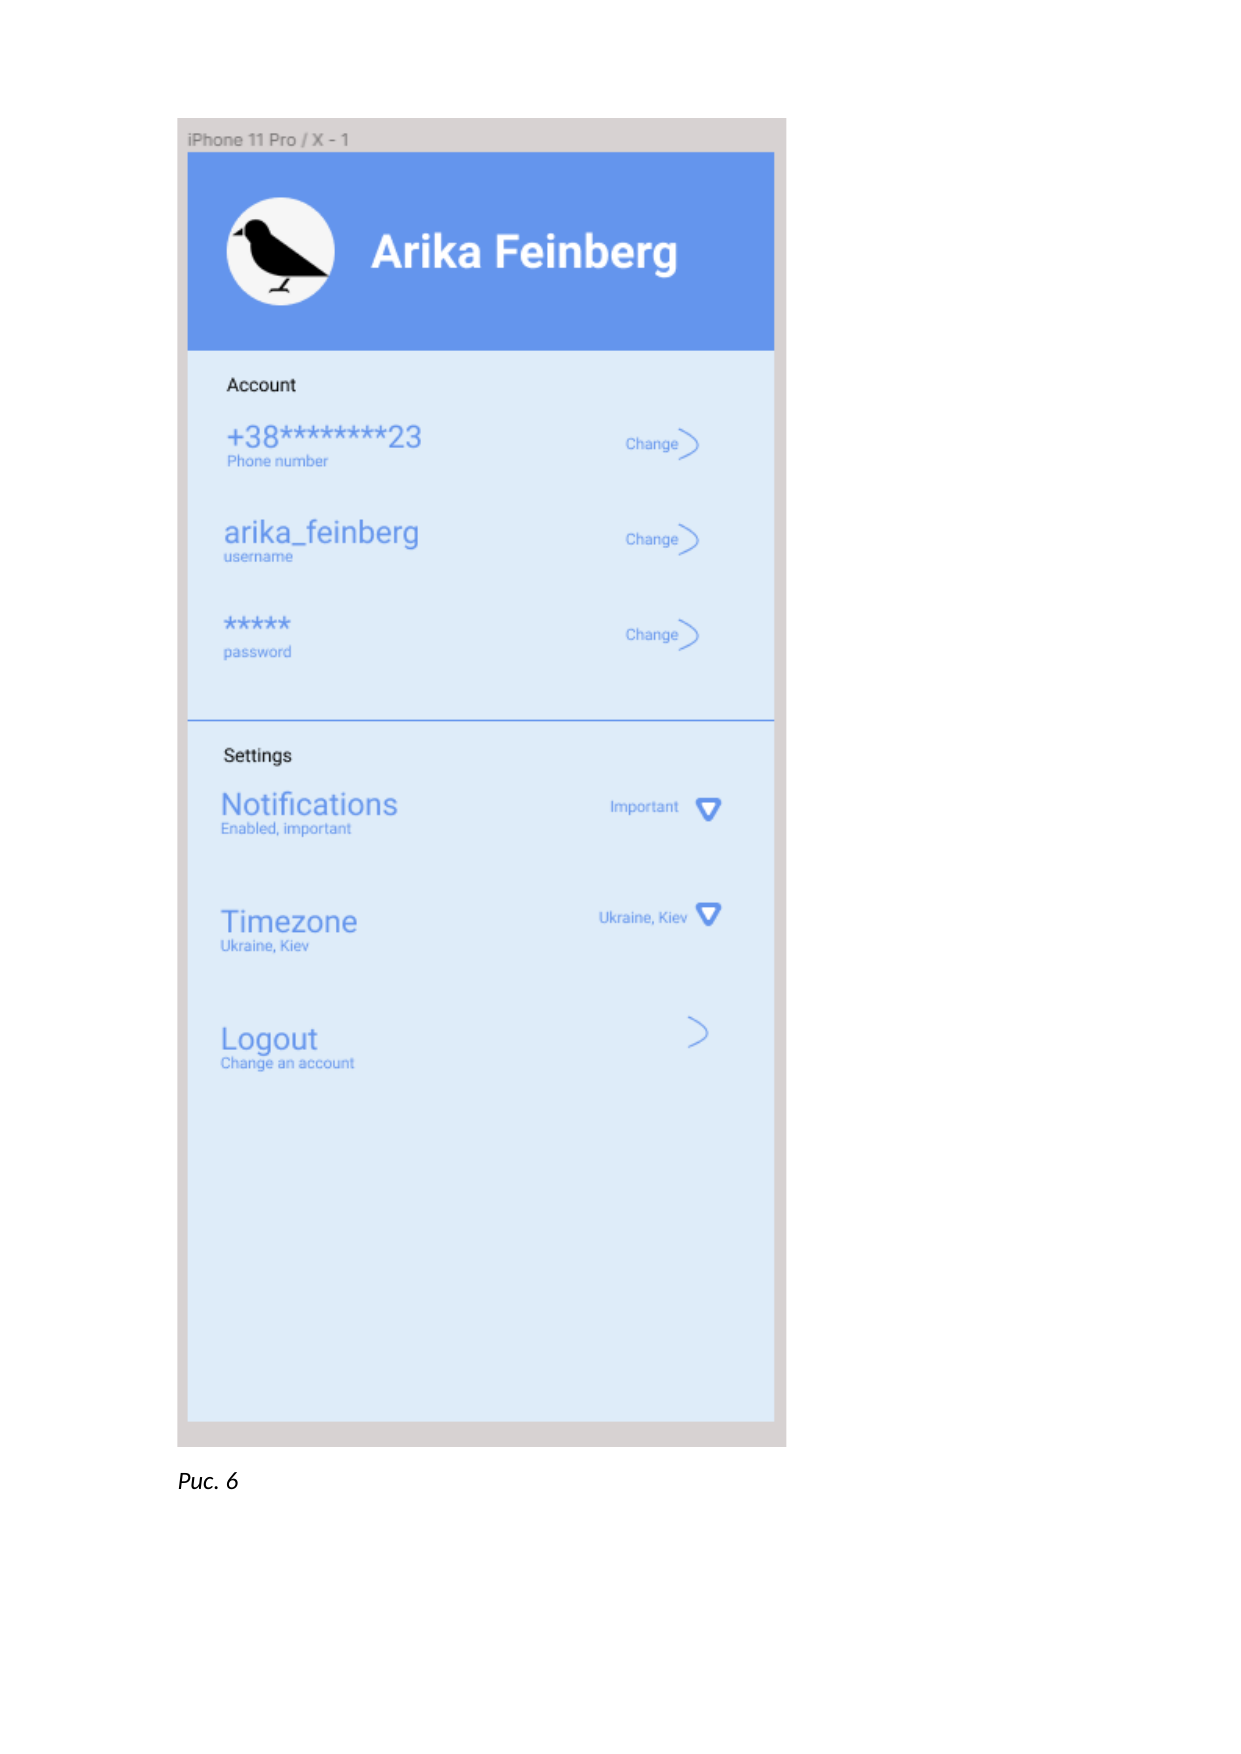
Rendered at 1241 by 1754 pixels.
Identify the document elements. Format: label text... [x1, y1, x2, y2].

picture [177, 118, 787, 1447]
text Рис. 6 [177, 1465, 1152, 1496]
